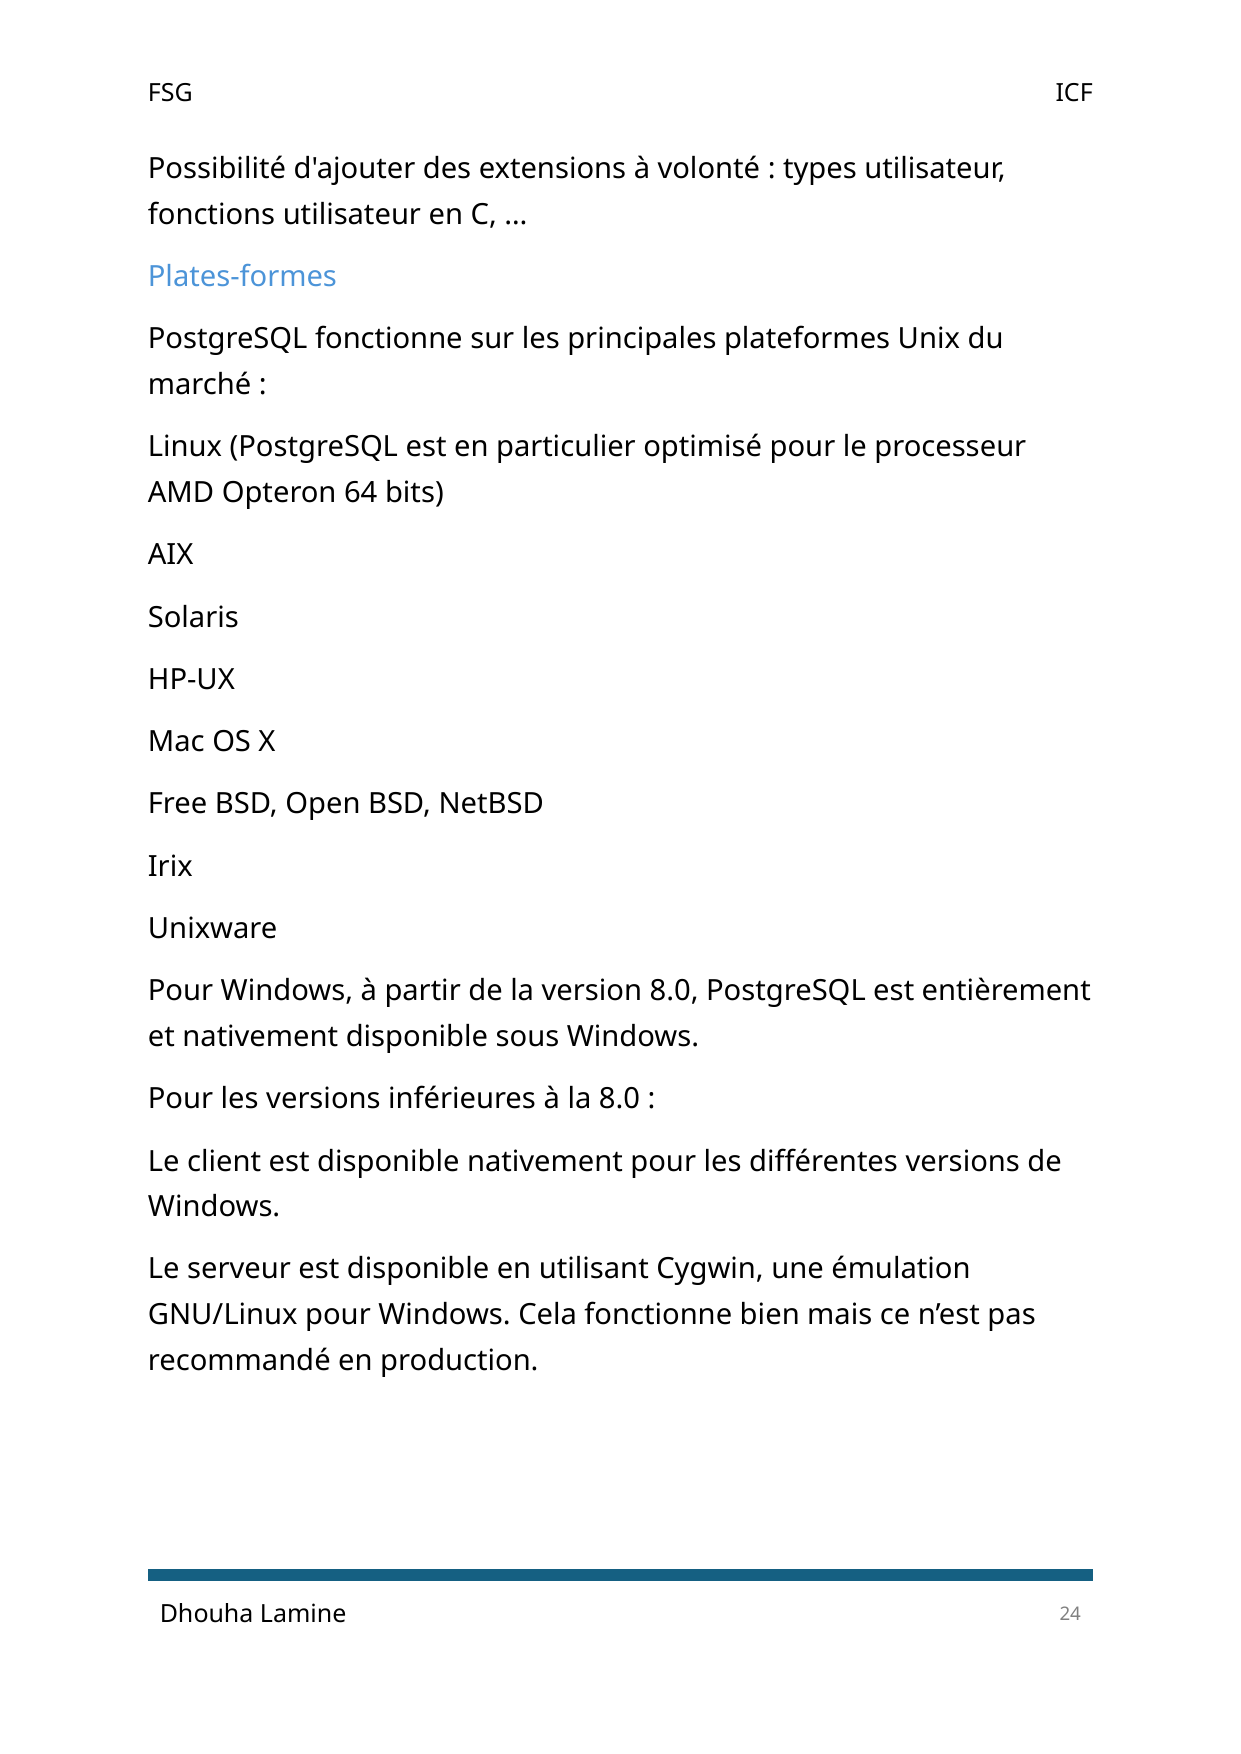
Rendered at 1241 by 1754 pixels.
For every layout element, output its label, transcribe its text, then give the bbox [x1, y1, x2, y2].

text PostgreSQL fonctionne sur les principales plateformes Unix du marché : [148, 318, 1093, 403]
text Pour Windows, à partir de la version 8.0, PostgreSQL est entièrement et nativement disponible sous Windows. [148, 970, 1093, 1055]
text Le client est disponible nativement pour les différentes versions de Windows. [148, 1140, 1093, 1225]
text Solaris [148, 596, 1093, 636]
text AIX [148, 534, 1093, 573]
text Mac OS X [148, 721, 1093, 760]
text Unixware [148, 907, 1093, 947]
text Plates-formes [148, 256, 1093, 295]
text Le serveur est disponible en utilisant Cygwin, une émulation GNU/Linux pour Windows. Cela fonctionne bien mais ce n’est pas recommandé en production. [148, 1248, 1093, 1379]
text Pour les versions inférieures à la 8.0 : [148, 1078, 1093, 1117]
text Irix [148, 845, 1093, 885]
text Linux (PostgreSQL est en particulier optimisé pour le processeur AMD Opteron 64 bits) [148, 426, 1093, 511]
text Possibilité d'ajouter des extensions à volonté : types utilisateur, fonctions utilisateur en C, … [148, 148, 1093, 233]
text HP-UX [148, 658, 1093, 698]
text Free BSD, Open BSD, NetBSD [148, 783, 1093, 822]
